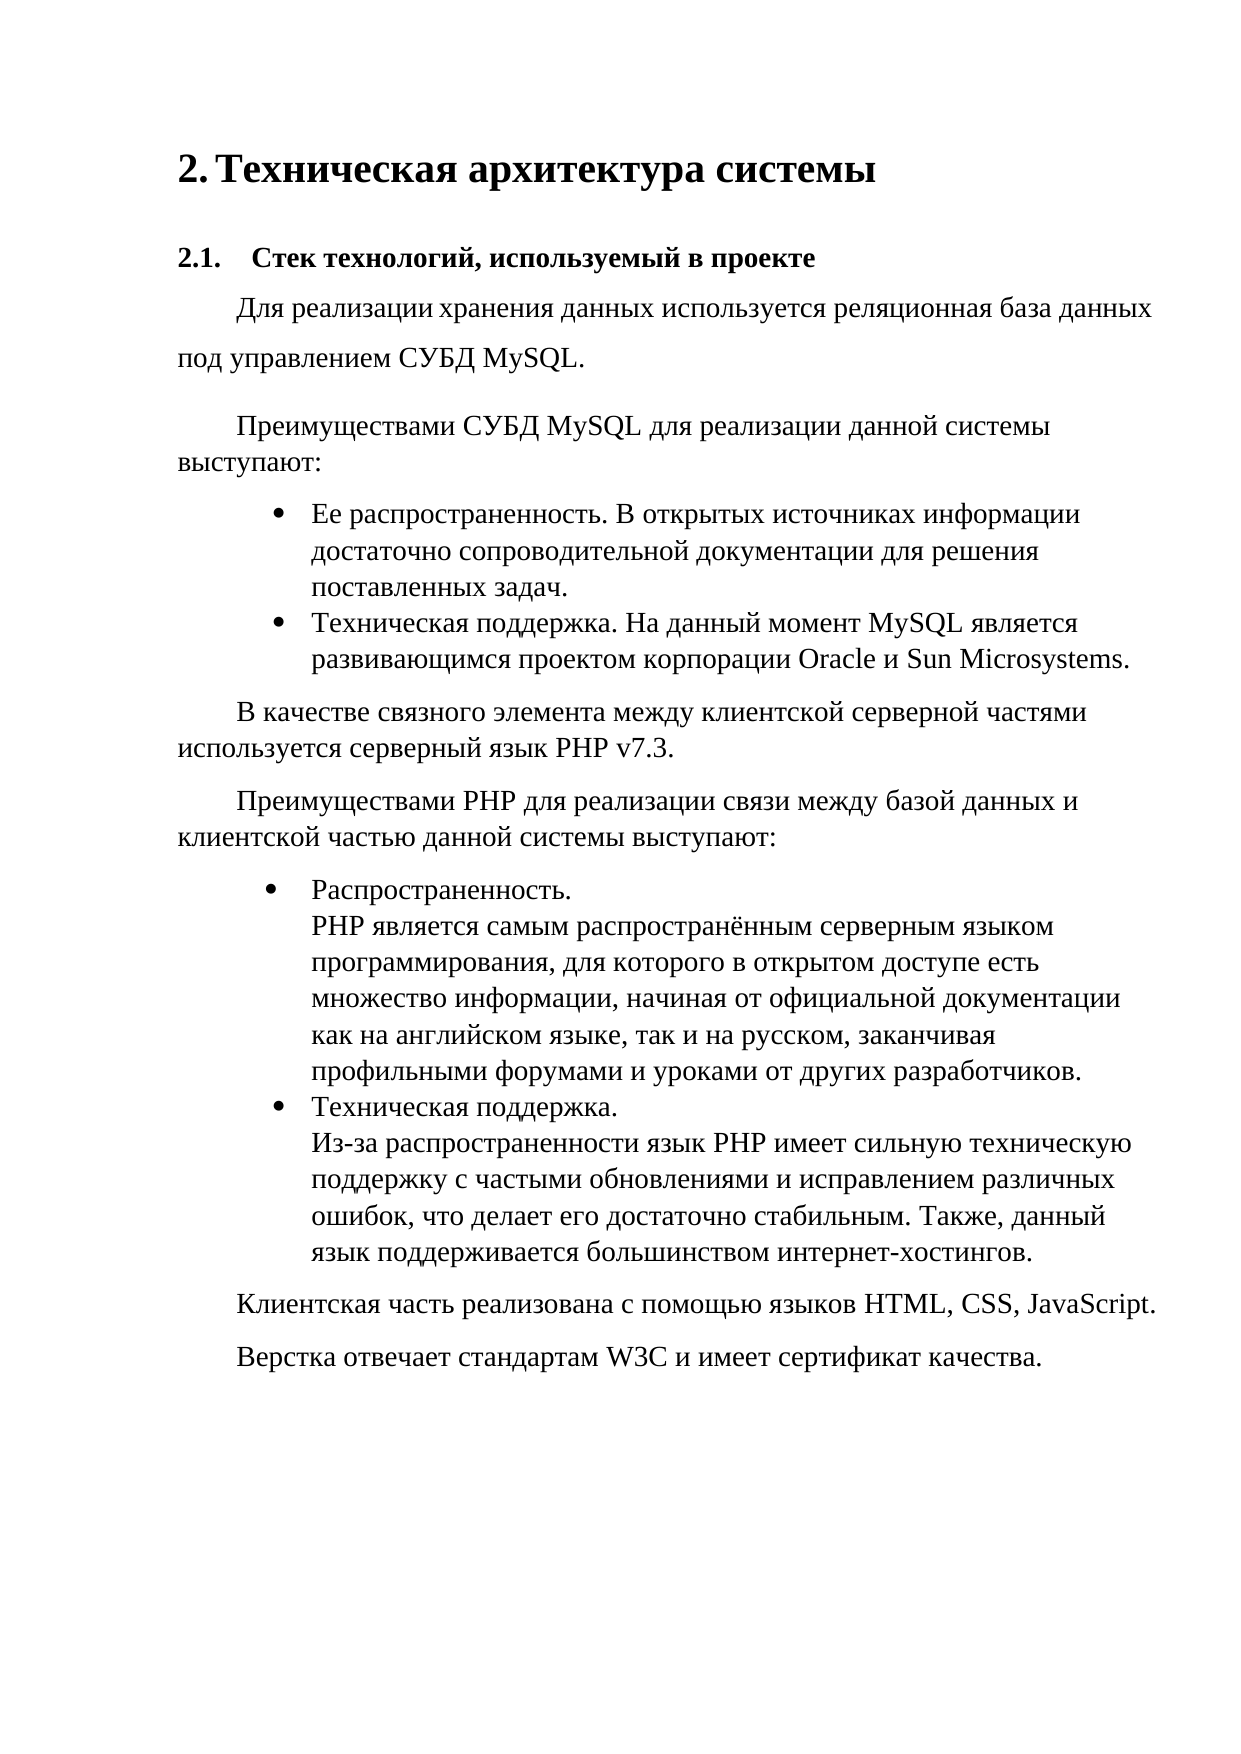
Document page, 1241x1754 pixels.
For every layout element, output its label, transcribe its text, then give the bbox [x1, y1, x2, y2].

list Техническая поддержка. Из-за распространенности язык PHP имеет сильную техническую поддержку с частыми обновлениями и исправлением различных ошибок, что делает его достаточно стабильным. Также, данный язык поддерживается большинством интернет-хостингов. [274, 1089, 1167, 1267]
list Техническая поддержка. На данный момент MySQL является развивающимся проектом корпорации Oracle и Sun Microsystems. [274, 605, 1167, 675]
text Преимуществами PHP для реализации связи между базой данных и клиентской частью данной системы выступают: [177, 783, 1167, 853]
list Распространенность. PHP является самым распространённым серверным языком программирования, для которого в открытом доступе есть множество информации, начиная от официальной документации как на английском языке, так и на русском, заканчивая профильными форумами и уроками от других разработчиков. [266, 872, 1167, 1086]
text Для реализации хранения данных используется реляционная база данных под управлением СУБД MySQL. [177, 290, 1167, 374]
text Преимуществами СУБД MySQL для реализации данной системы выступают: [177, 408, 1167, 477]
subtitle Стек технологий, используемый в проекте [177, 240, 1167, 273]
subtitle Техническая архитектура системы [177, 143, 1167, 191]
list Ее распространенность. В открытых источниках информации достаточно сопроводительной документации для решения поставленных задач. [274, 497, 1167, 602]
text Клиентская часть реализована с помощью языков HTML, CSS, JavaScript. [177, 1287, 1167, 1320]
text Верстка отвечает стандартам W3C и имеет сертификат качества. [177, 1339, 1167, 1373]
text В качестве связного элемента между клиентской серверной частями используется серверный язык PHP v7.3. [177, 694, 1167, 764]
